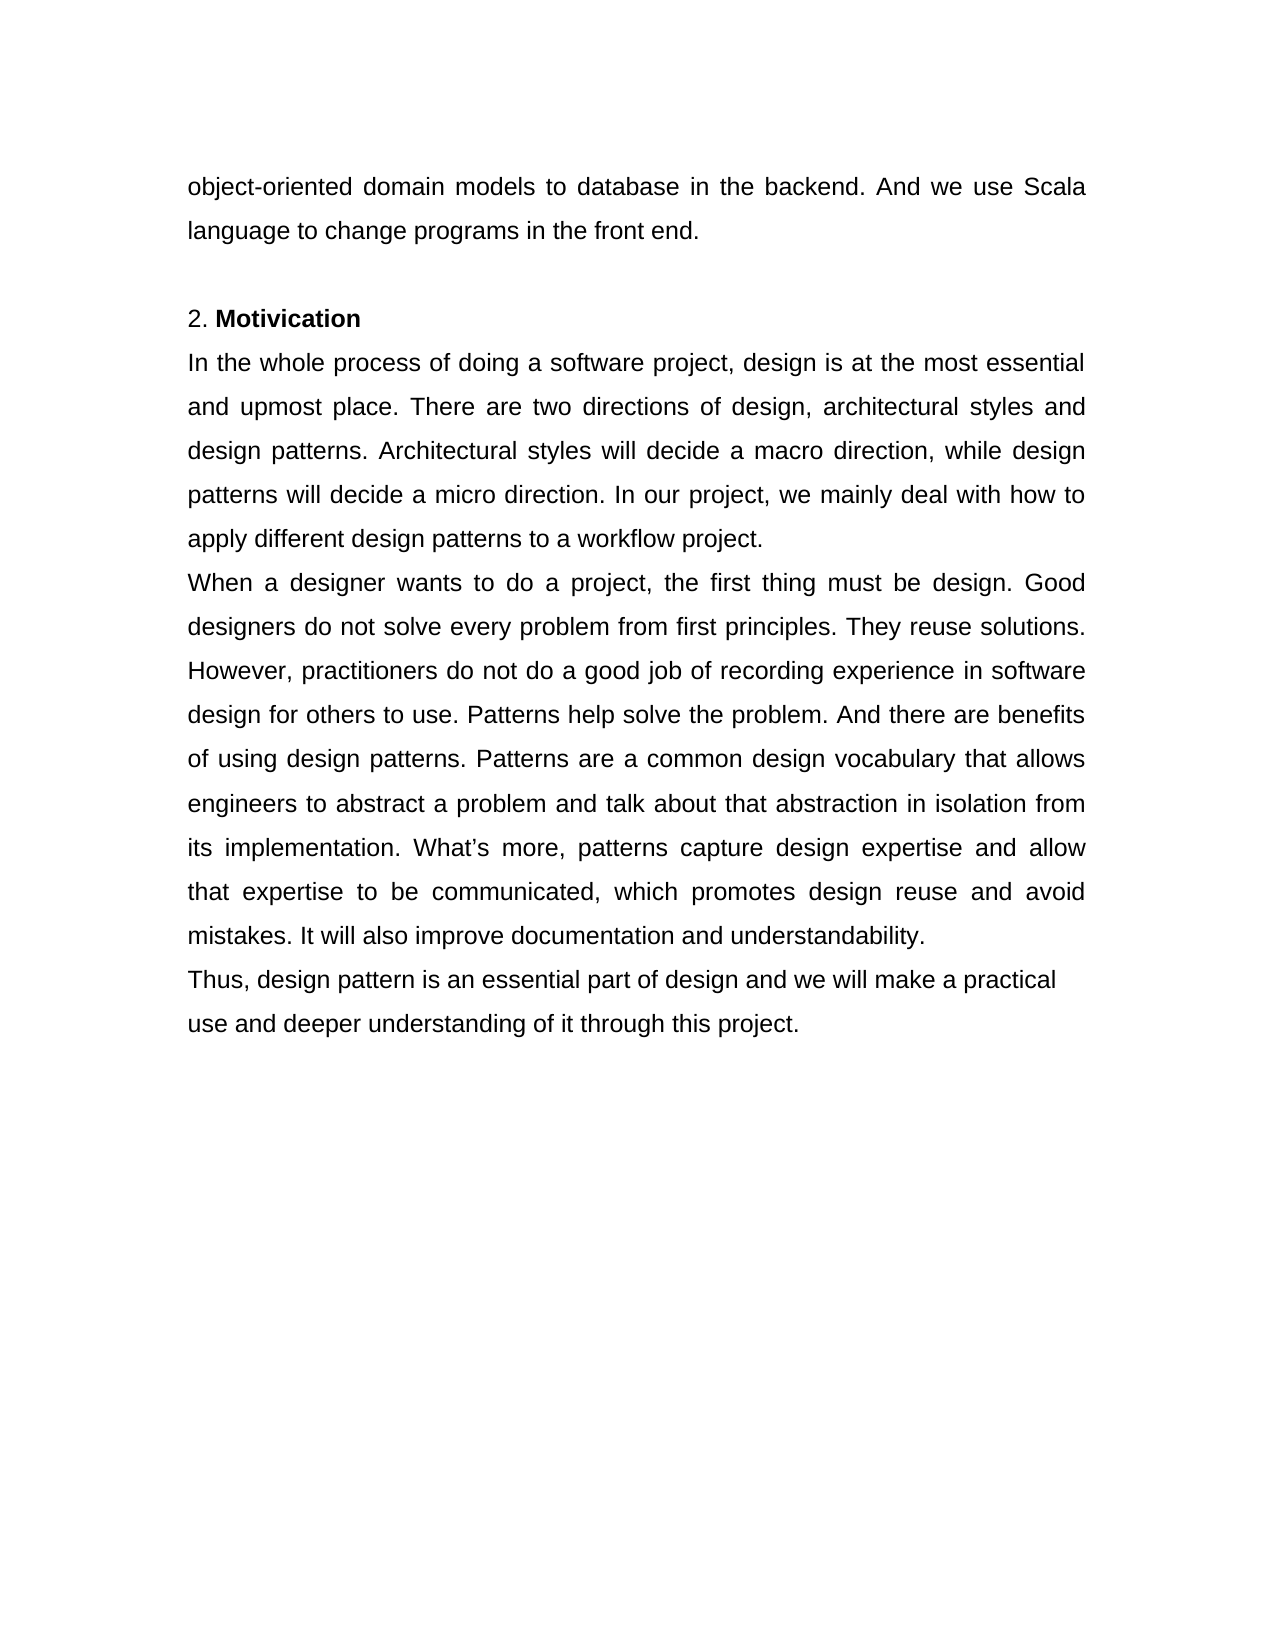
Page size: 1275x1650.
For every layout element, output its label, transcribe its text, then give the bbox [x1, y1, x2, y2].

text In the whole process of doing a software project, design is at the most essential and upmost place. There are two directions of design, architectural styles and design patterns. Architectural styles will decide a macro direction, while design patterns will decide a micro direction. In our project, we mainly deal with how to apply different design patterns to a workflow project. [187, 340, 1087, 561]
text 2. Motivication [187, 296, 1087, 340]
text Thus, design pattern is an essential part of design and we will make a practical use and deeper understanding of it through this project. [187, 957, 1087, 1045]
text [187, 164, 1087, 252]
text When a designer wants to do a project, the first thing must be design. Good designers do not solve every problem from first principles. They reuse solutions. However, practitioners do not do a good job of recording experience in software design for others to use. Patterns help solve the problem. And there are benefits of using design patterns. Patterns are a common design vocabulary that allows engineers to abstract a problem and talk about that abstraction in isolation from its implementation. What’s more, patterns capture design expertise and allow that expertise to be communicated, which promotes design reuse and avoid mistakes. It will also improve documentation and understandability. [187, 561, 1087, 957]
